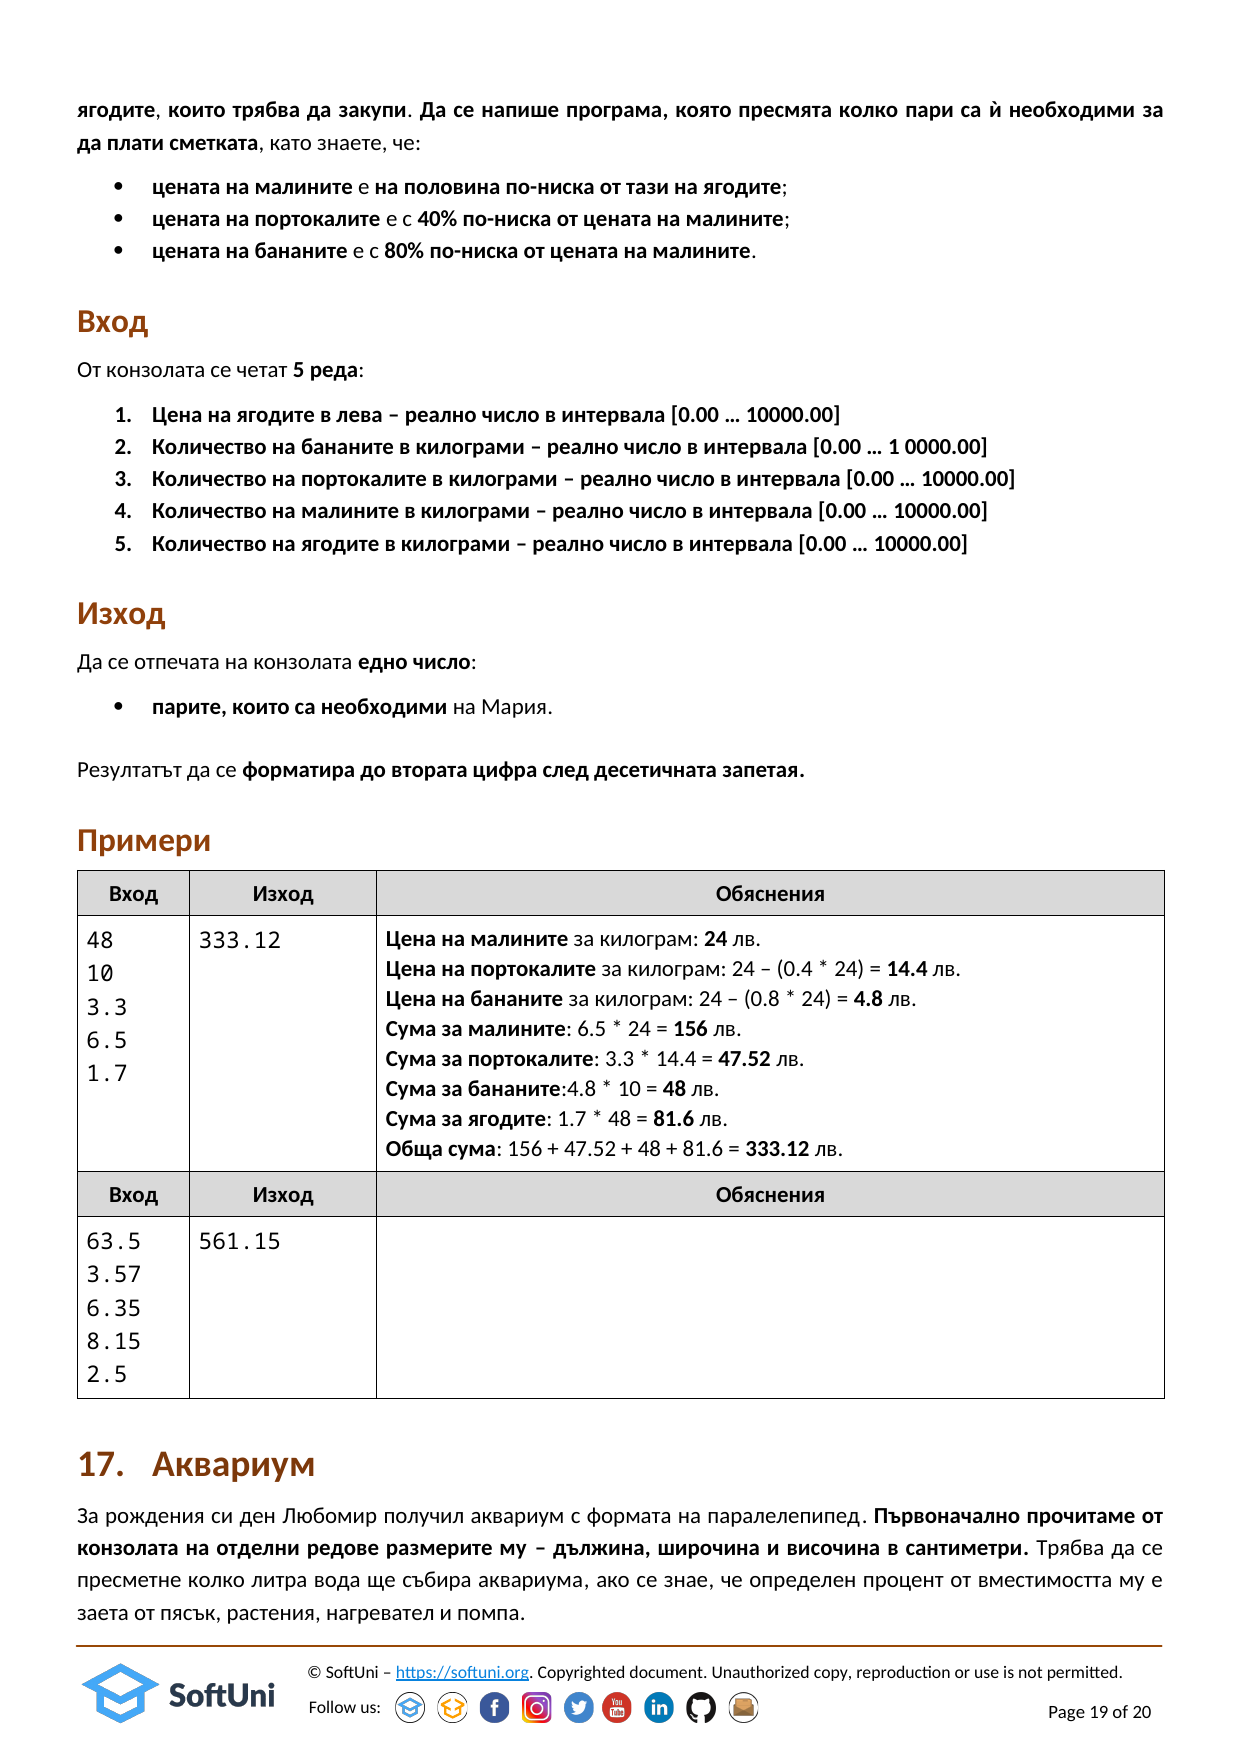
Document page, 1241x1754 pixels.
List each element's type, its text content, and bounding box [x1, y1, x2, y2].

list парите, които са необходими на Мария. [114, 692, 1163, 720]
picture [479, 1692, 510, 1723]
picture [665, 1692, 674, 1701]
picture [728, 1692, 759, 1723]
list Цена на ягодите в лева – реално число в интервала [0.00 … 10000.00] [114, 400, 1163, 428]
text От конзолата се четат 5 реда: [77, 355, 1163, 383]
list Количество на бананите в килограми – реално число в интервала [0.00 … 1 0000.00] [114, 432, 1163, 460]
table_cell 561.15 [190, 1217, 376, 1397]
list цената на бананите е с 80% по-ниска от цената на малините. [114, 237, 1163, 265]
subtitle Изход [77, 592, 1163, 633]
picture [522, 1692, 552, 1723]
picture [75, 1658, 281, 1729]
picture [564, 1692, 594, 1723]
table_header Вход [78, 871, 189, 915]
text За рождения си ден Любомир получил аквариум с формата на паралелепипед. Първоначално прочитаме от конзолата на отделни редове размерите му – дължина, широчина и височина в сантиметри. Трябва да се пресметне колко литра вода ще събира аквариума, ако се знае, че определен процент от вместимостта му е заета от пясък, растения, нагревател и помпа. [77, 1501, 1163, 1626]
table_header Изход [190, 871, 376, 915]
subtitle Вход [77, 300, 1163, 341]
table_cell Цена на малините за килограм: 24 лв. Цена на портокалите за килограм: 24 – (0.4 * 24) = 14.4 лв. Цена на бананите за килограм: 24 – (0.8 * 24) = 4.8 лв. Сума за малините: 6.5 * 24 = 156 лв. Сума за портокалите: 3.3 * 14.4 = 47.52 лв. Сума за бананите:4.8 * 10 = 48 лв. Сума за ягодите: 1.7 * 48 = 81.6 лв. Обща сума: 156 + 47.52 + 48 + 81.6 = 333.12 лв. [377, 916, 1164, 1171]
list цената на малините е на половина по-ниска от тази на ягодите; [114, 172, 1163, 200]
list цената на портокалите е с 40% по-ниска от цената на малините; [114, 204, 1163, 232]
picture [437, 1692, 468, 1723]
table_cell 63.5 3.57 6.35 8.15 2.5 [78, 1217, 189, 1397]
picture [644, 1692, 653, 1701]
picture [665, 1714, 674, 1723]
list Количество на портокалите в килограми – реално число в интервала [0.00 … 10000.00] [114, 464, 1163, 492]
list Количество на малините в килограми – реално число в интервала [0.00 … 10000.00] [114, 496, 1163, 524]
picture [658, 1705, 667, 1714]
table_header Обяснения [377, 871, 1164, 915]
picture [644, 1714, 653, 1723]
table_cell Обяснения [377, 1172, 1164, 1216]
subtitle Резултатът да се форматира до втората цифра след десетичната запетая. [77, 755, 1163, 783]
subtitle Примери [77, 819, 1163, 859]
picture [395, 1692, 425, 1723]
subtitle Аквариум [77, 1440, 1163, 1486]
table_cell 48 10 3.3 6.5 1.7 [78, 916, 189, 1171]
table_cell [377, 1217, 1164, 1397]
text Да се отпечата на конзолата едно число: [77, 647, 1163, 675]
picture [602, 1692, 632, 1723]
picture [686, 1692, 716, 1723]
table_cell Вход [78, 1172, 189, 1216]
table_cell 333.12 [190, 916, 376, 1171]
list Количество на ягодите в килограми – реално число в интервала [0.00 … 10000.00] [114, 529, 1163, 557]
table_cell Изход [190, 1172, 376, 1216]
